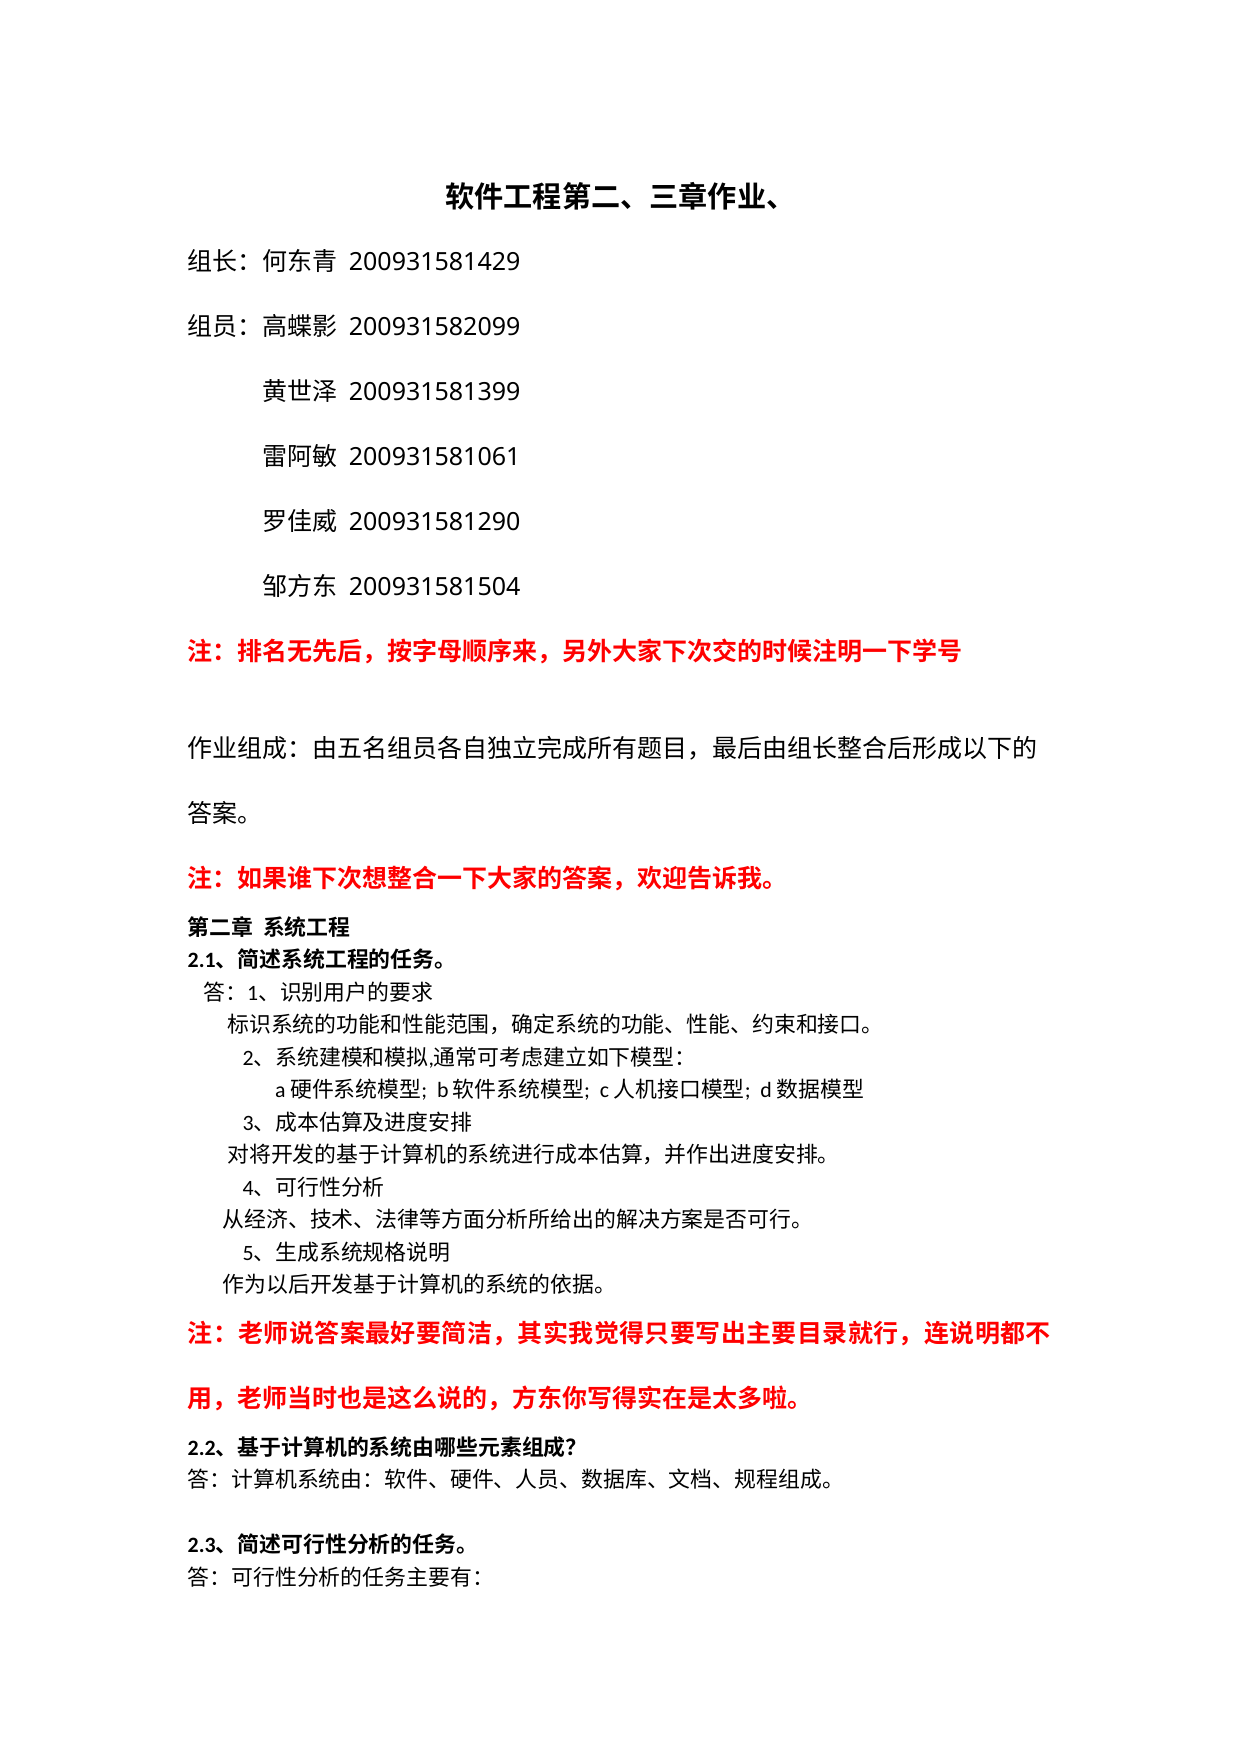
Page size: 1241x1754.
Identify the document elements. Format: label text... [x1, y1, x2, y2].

text 组员：高蝶影 200931582099 [187, 292, 1053, 357]
text 组长：何东青 200931581429 [187, 227, 1053, 292]
text 从经济、技术、法律等方面分析所给出的解决方案是否可行。 [187, 1202, 1053, 1234]
text 答：1、识别用户的要求 [203, 974, 1053, 1007]
text 注：老师说答案最好要简洁，其实我觉得只要写出主要目录就行，连说明都不用，老师当时也是这么说的，方东你写得实在是太多啦。 [187, 1299, 1053, 1429]
text 4、可行性分析 [187, 1169, 1053, 1202]
text 作为以后开发基于计算机的系统的依据。 [187, 1267, 1053, 1299]
text 2.3、简述可行性分析的任务。 [187, 1527, 1053, 1559]
text 雷阿敏 200931581061 [187, 422, 1053, 487]
text 5、生成系统规格说明 [187, 1234, 1053, 1267]
text 答：可行性分析的任务主要有： [187, 1559, 1053, 1592]
text 对将开发的基于计算机的系统进行成本估算，并作出进度安排。 [187, 1137, 1053, 1169]
text 第二章 系统工程 [187, 909, 1053, 942]
text 作业组成：由五名组员各自独立完成所有题目，最后由组长整合后形成以下的答案。 [187, 714, 1053, 844]
text 邹方东 200931581504 [187, 552, 1053, 617]
text 答：计算机系统由：软件、硬件、人员、数据库、文档、规程组成。 [187, 1462, 1053, 1494]
text 2.2、基于计算机的系统由哪些元素组成？ [187, 1429, 1053, 1462]
text 黄世泽 200931581399 [187, 357, 1053, 422]
text 2、系统建模和模拟,通常可考虑建立如下模型： [187, 1039, 1053, 1072]
text a硬件系统模型; b软件系统模型; c人机接口模型; d数据模型 [187, 1072, 1053, 1104]
text 注：排名无先后，按字母顺序来，另外大家下次交的时候注明一下学号 [187, 617, 1053, 682]
text 软件工程第二、三章作业、 [187, 162, 1053, 227]
text 2.1、简述系统工程的任务。 [187, 942, 1053, 974]
text 标识系统的功能和性能范围，确定系统的功能、性能、约束和接口。 [187, 1007, 1053, 1039]
text 注：如果谁下次想整合一下大家的答案，欢迎告诉我。 [187, 844, 1053, 909]
text 罗佳威 200931581290 [187, 487, 1053, 552]
text 3、成本估算及进度安排 [187, 1104, 1053, 1137]
